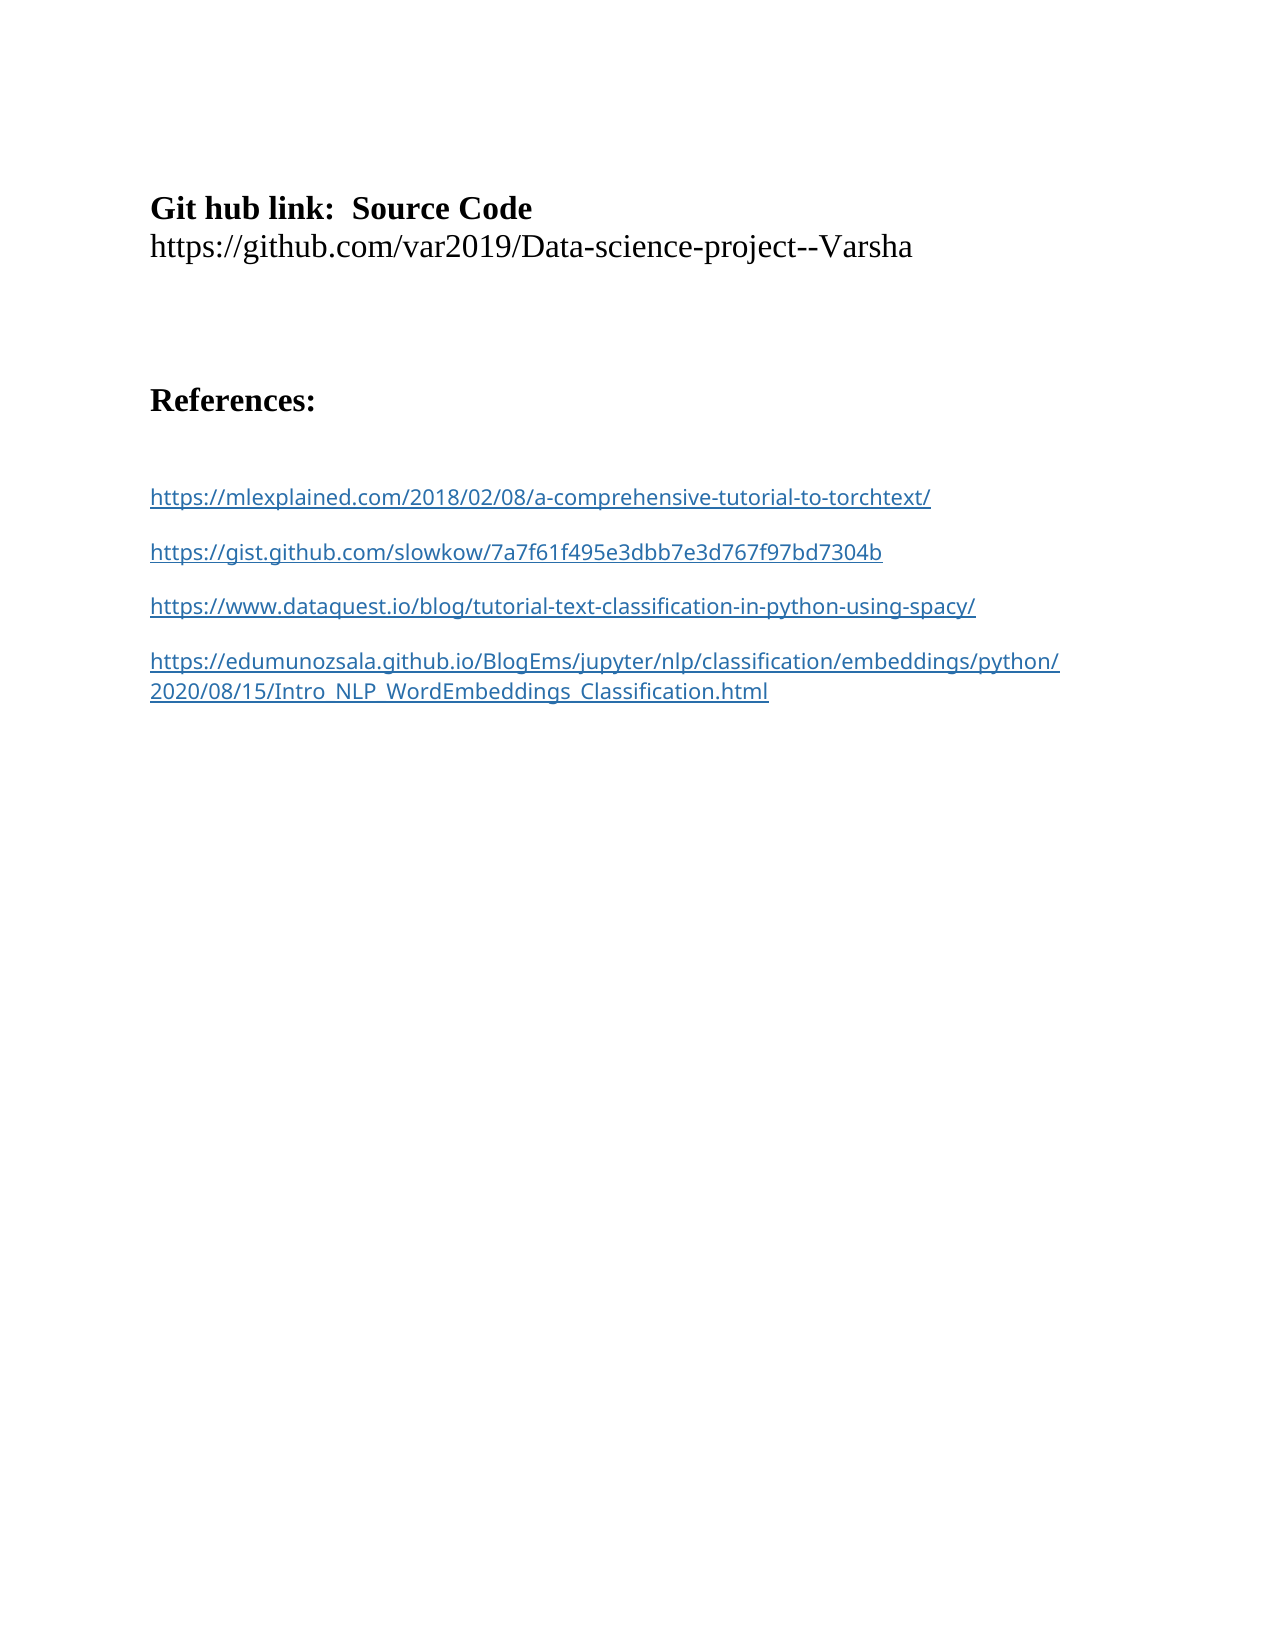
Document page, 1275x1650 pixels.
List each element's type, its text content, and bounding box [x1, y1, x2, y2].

text Git hub link: Source Code [150, 188, 1125, 227]
text https://www.dataquest.io/blog/tutorial-text-classification-in-python-using-spacy/ [150, 591, 1125, 621]
text https://mlexplained.com/2018/02/08/a-comprehensive-tutorial-to-torchtext/ [150, 482, 1125, 511]
text https://gist.github.com/slowkow/7a7f61f495e3dbb7e3d767f97bd7304b [150, 536, 1125, 566]
text https://github.com/var2019/Data-science-project--Varsha [150, 227, 1125, 265]
text https://edumunozsala.github.io/BlogEms/jupyter/nlp/classification/embeddings/python/2020/08/15/Intro_NLP_WordEmbeddings_Classification.html [150, 646, 1125, 706]
text References: [150, 380, 1125, 418]
